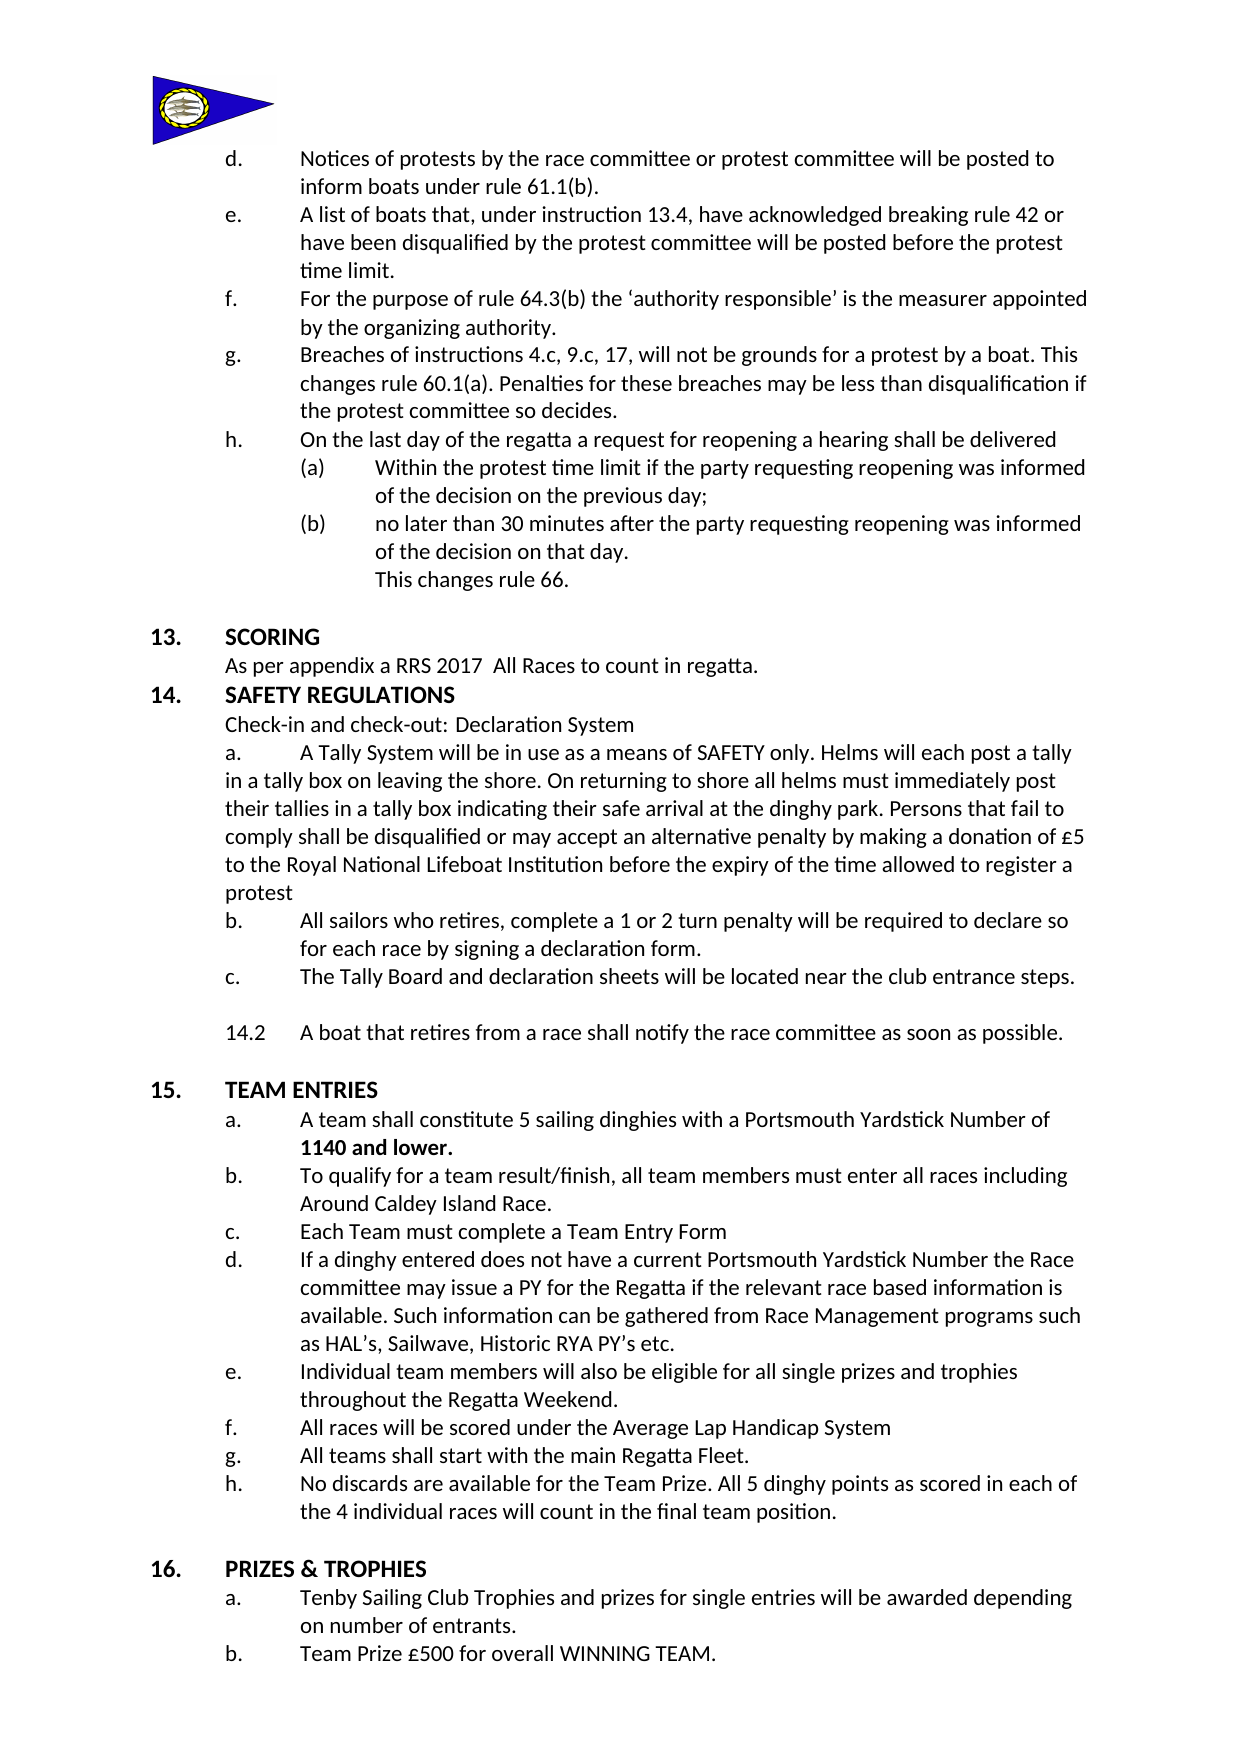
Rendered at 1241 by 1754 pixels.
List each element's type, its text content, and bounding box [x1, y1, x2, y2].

text e. Individual team members will also be eligible for all single prizes and trophies throughout the Regatta Weekend. [225, 1357, 1090, 1413]
text h. On the last day of the regatta a request for reopening a hearing shall be delivered [225, 425, 1090, 453]
text b. To qualify for a team result/finish, all team members must enter all races including Around Caldey Island Race. [225, 1161, 1090, 1217]
text f. For the purpose of rule 64.3(b) the ‘authority responsible’ is the measurer appointed by the organizing authority. [225, 284, 1090, 341]
text a. A team shall constitute 5 sailing dinghies with a Portsmouth Yardstick Number of 1140 and lower. [225, 1105, 1090, 1161]
text e. A list of boats that, under instruction 13.4, have acknowledged breaking rule 42 or have been disqualified by the protest committee will be posted before the protest time limit. [225, 201, 1090, 284]
text d. Notices of protests by the race committee or protest committee will be posted to inform boats under rule 61.1(b). [225, 144, 1090, 201]
text 16. PRIZES & TROPHIES [150, 1553, 1090, 1583]
text c. Each Team must complete a Team Entry Form [150, 1217, 1090, 1245]
picture [150, 75, 277, 145]
text f. All races will be scored under the Average Lap Handicap System [150, 1413, 1090, 1441]
text a. Tenby Sailing Club Trophies and prizes for single entries will be awarded depending on number of entrants. [225, 1583, 1090, 1639]
text b. All sailors who retires, complete a 1 or 2 turn penalty will be required to declare so for each race by signing a declaration form. [225, 906, 1090, 962]
text 14.2 A boat that retires from a race shall notify the race committee as soon as possible. [150, 1018, 1090, 1046]
text As per appendix a RRS 2017 All Races to count in regatta. [150, 651, 1090, 679]
text d. If a dinghy entered does not have a current Portsmouth Yardstick Number the Race committee may issue a PY for the Regatta if the relevant race based information is available. Such information can be gathered from Race Management programs such as HAL’s, Sailwave, Historic RYA PY’s etc. [225, 1245, 1090, 1357]
text 15. TEAM ENTRIES [150, 1074, 1090, 1105]
text This changes rule 66. [150, 565, 1090, 593]
text 14. SAFETY REGULATIONS [150, 679, 1090, 710]
text (b) no later than 30 minutes after the party requesting reopening was informed of the decision on that day. [300, 509, 1090, 565]
text b. Team Prize £500 for overall WINNING TEAM. [150, 1639, 1090, 1668]
text 13. SCORING [150, 621, 1090, 651]
text c. The Tally Board and declaration sheets will be located near the club entrance steps. [150, 962, 1090, 990]
text g. All teams shall start with the main Regatta Fleet. [150, 1441, 1090, 1469]
text g. Breaches of instructions 4.c, 9.c, 17, will not be grounds for a protest by a boat. This changes rule 60.1(a). Penalties for these breaches may be less than disqualification if the protest committee so decides. [225, 341, 1090, 425]
text a. A Tally System will be in use as a means of SAFETY only. Helms will each post a tally in a tally box on leaving the shore. On returning to shore all helms must immediately post their tallies in a tally box indicating their safe arrival at the dinghy park. Persons that fail to comply shall be disqualified or may accept an alternative penalty by making a donation of £5 to the Royal National Lifeboat Institution before the expiry of the time allowed to register a protest [225, 738, 1090, 906]
text Check-in and check-out: Declaration System [150, 710, 1090, 738]
text h. No discards are available for the Team Prize. All 5 dinghy points as scored in each of the 4 individual races will count in the final team position. [225, 1469, 1090, 1525]
text (a) Within the protest time limit if the party requesting reopening was informed of the decision on the previous day; [300, 453, 1090, 509]
